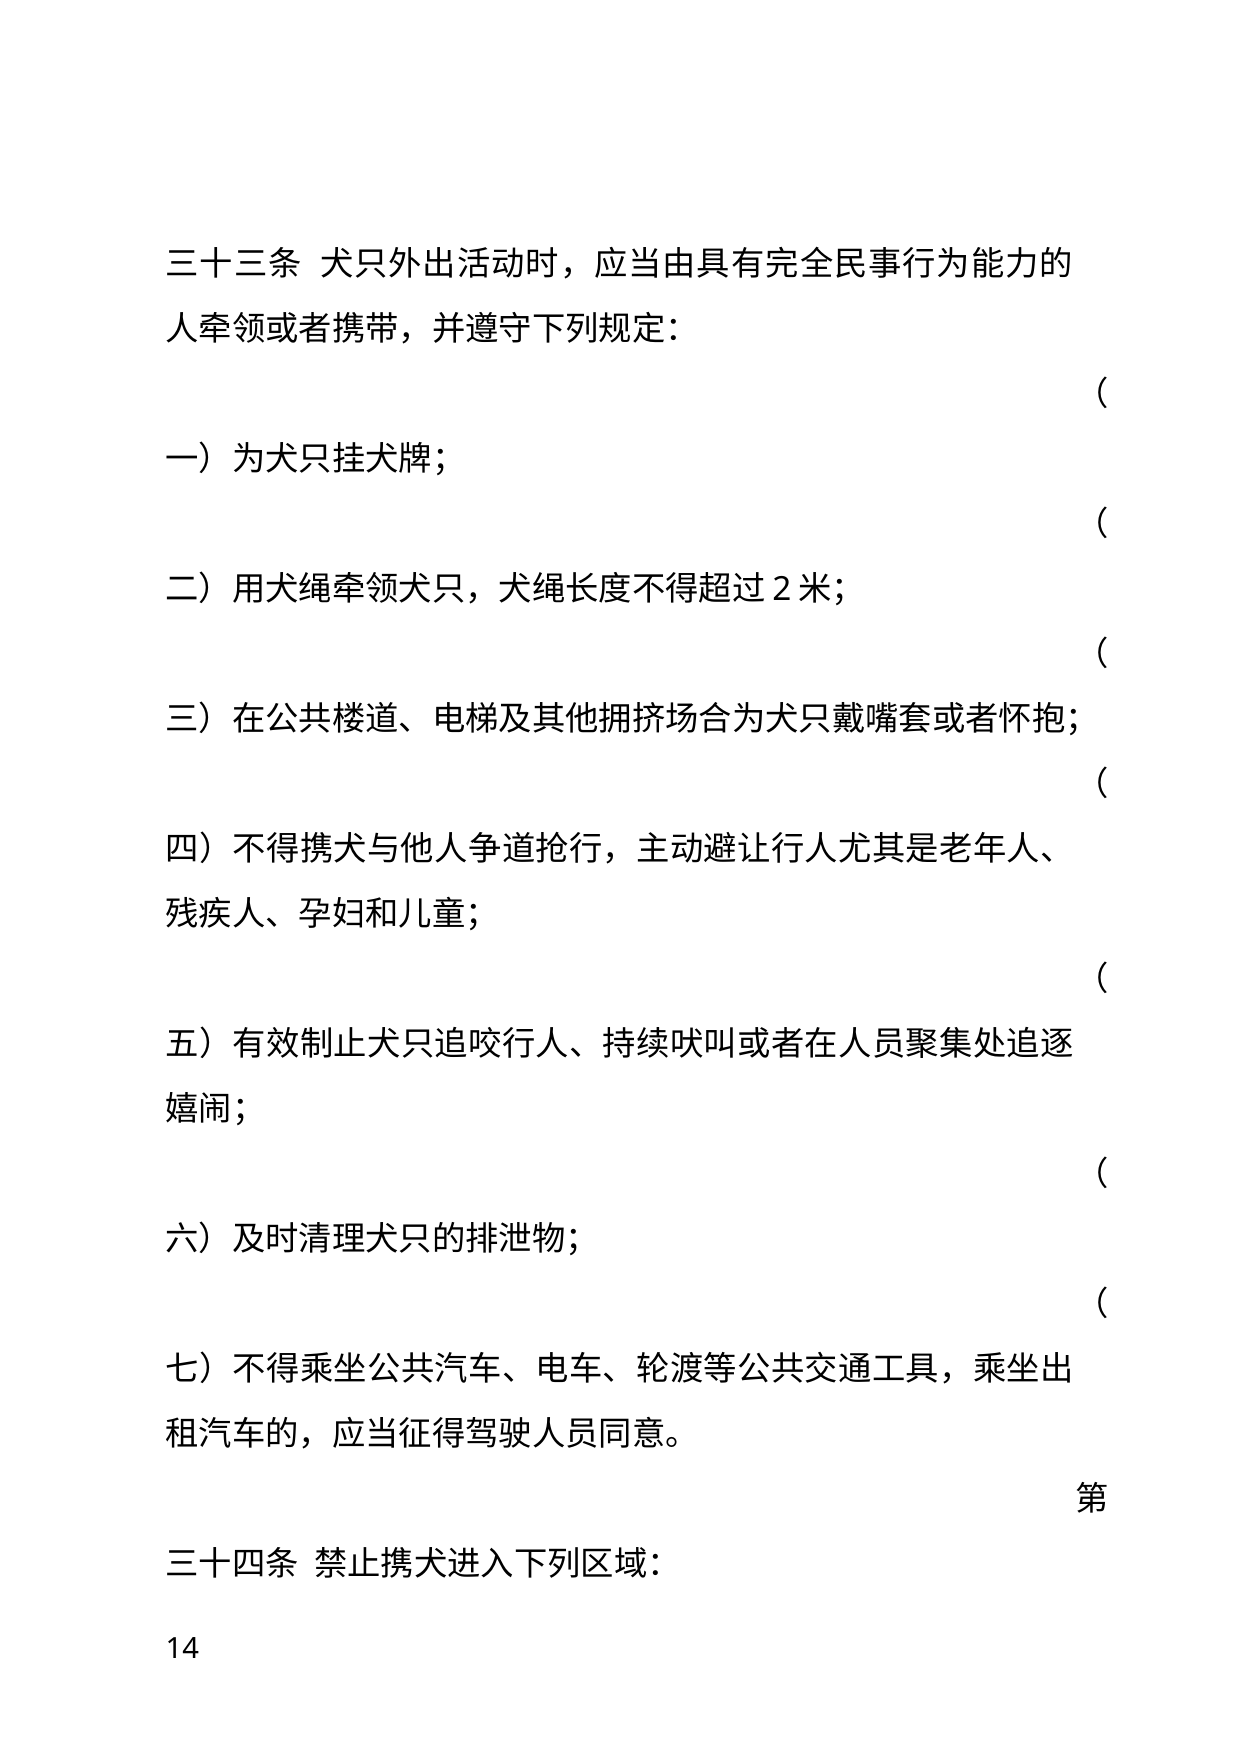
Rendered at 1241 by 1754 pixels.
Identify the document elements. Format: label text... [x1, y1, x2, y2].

text （七）不得乘坐公共汽车、电车、轮渡等公共交通工具，乘坐出租汽车的，应当征得驾驶人员同意。 [165, 1269, 1075, 1464]
text （五）有效制止犬只追咬行人、持续吠叫或者在人员聚集处追逐嬉闹； [165, 944, 1075, 1139]
text （二）用犬绳牵领犬只，犬绳长度不得超过2米； [165, 489, 1075, 619]
text 第三十四条 禁止携犬进入下列区域： [165, 1464, 1075, 1594]
text （六）及时清理犬只的排泄物； [165, 1139, 1075, 1269]
text （三）在公共楼道、电梯及其他拥挤场合为犬只戴嘴套或者怀抱； [165, 619, 1075, 749]
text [165, 229, 1075, 359]
text （一）为犬只挂犬牌； [165, 359, 1075, 489]
text （四）不得携犬与他人争道抢行，主动避让行人尤其是老年人、残疾人、孕妇和儿童； [165, 749, 1075, 944]
